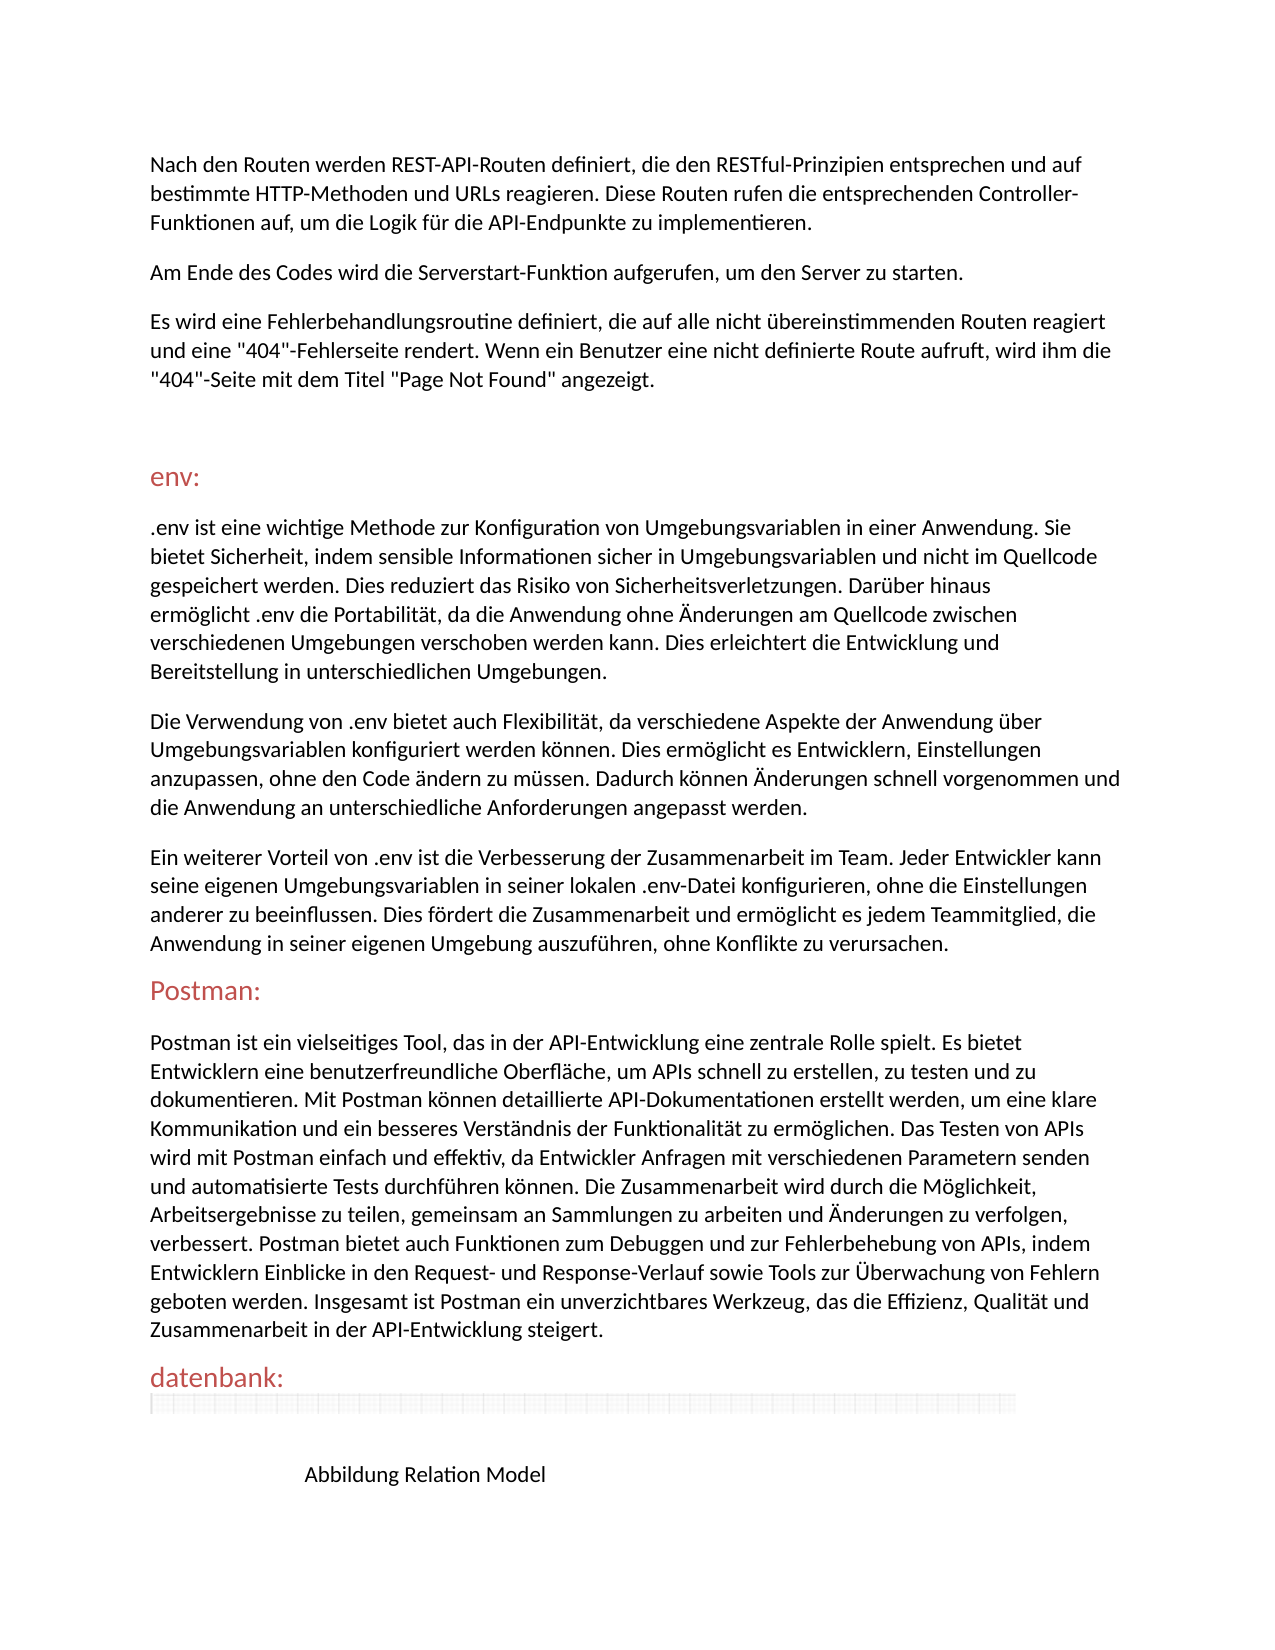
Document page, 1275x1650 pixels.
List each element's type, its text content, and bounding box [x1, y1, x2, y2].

text Postman ist ein vielseitiges Tool, das in der API-Entwicklung eine zentrale Rolle spielt. Es bietet Entwicklern eine benutzerfreundliche Oberfläche, um APIs schnell zu erstellen, zu testen und zu dokumentieren. Mit Postman können detaillierte API-Dokumentationen erstellt werden, um eine klare Kommunikation und ein besseres Verständnis der Funktionalität zu ermöglichen. Das Testen von APIs wird mit Postman einfach und effektiv, da Entwickler Anfragen mit verschiedenen Parametern senden und automatisierte Tests durchführen können. Die Zusammenarbeit wird durch die Möglichkeit, Arbeitsergebnisse zu teilen, gemeinsam an Sammlungen zu arbeiten und Änderungen zu verfolgen, verbessert. Postman bietet auch Funktionen zum Debuggen und zur Fehlerbehebung von APIs, indem Entwicklern Einblicke in den Request- und Response-Verlauf sowie Tools zur Überwachung von Fehlern geboten werden. Insgesamt ist Postman ein unverzichtbares Werkzeug, das die Effizienz, Qualität und Zusammenarbeit in der API-Entwicklung steigert. [150, 1027, 1125, 1344]
text Ein weiterer Vorteil von .env ist die Verbesserung der Zusammenarbeit im Team. Jeder Entwickler kann seine eigenen Umgebungsvariablen in seiner lokalen .env-Datei konfigurieren, ohne die Einstellungen anderer zu beeinflussen. Dies fördert die Zusammenarbeit und ermöglicht es jedem Teammitglied, die Anwendung in seiner eigenen Umgebung auszuführen, ohne Konflikte zu verursachen. [150, 842, 1125, 957]
text Am Ende des Codes wird die Serverstart-Funktion aufgerufen, um den Server zu starten. [150, 257, 1125, 286]
text Postman: [150, 978, 1125, 1007]
text Die Verwendung von .env bietet auch Flexibilität, da verschiedene Aspekte der Anwendung über Umgebungsvariablen konfiguriert werden können. Dies ermöglicht es Entwicklern, Einstellungen anzupassen, ohne den Code ändern zu müssen. Dadurch können Änderungen schnell vorgenommen und die Anwendung an unterschiedliche Anforderungen angepasst werden. [150, 706, 1125, 821]
text Abbildung Relation Model [150, 1460, 1125, 1489]
text Nach den Routen werden REST-API-Routen definiert, die den RESTful-Prinzipien entsprechen und auf bestimmte HTTP-Methoden und URLs reagieren. Diese Routen rufen die entsprechenden Controller-Funktionen auf, um die Logik für die API-Endpunkte zu implementieren. [150, 150, 1125, 236]
text env: [150, 463, 1125, 492]
text datenbank: [150, 1364, 1125, 1393]
text .env ist eine wichtige Methode zur Konfiguration von Umgebungsvariablen in einer Anwendung. Sie bietet Sicherheit, indem sensible Informationen sicher in Umgebungsvariablen und nicht im Quellcode gespeichert werden. Dies reduziert das Risiko von Sicherheitsverletzungen. Darüber hinaus ermöglicht .env die Portabilität, da die Anwendung ohne Änderungen am Quellcode zwischen verschiedenen Umgebungen verschoben werden kann. Dies erleichtert die Entwicklung und Bereitstellung in unterschiedlichen Umgebungen. [150, 513, 1125, 685]
text Es wird eine Fehlerbehandlungsroutine definiert, die auf alle nicht übereinstimmenden Routen reagiert und eine "404"-Fehlerseite rendert. Wenn ein Benutzer eine nicht definierte Route aufruft, wird ihm die "404"-Seite mit dem Titel "Page Not Found" angezeigt. [150, 307, 1125, 393]
